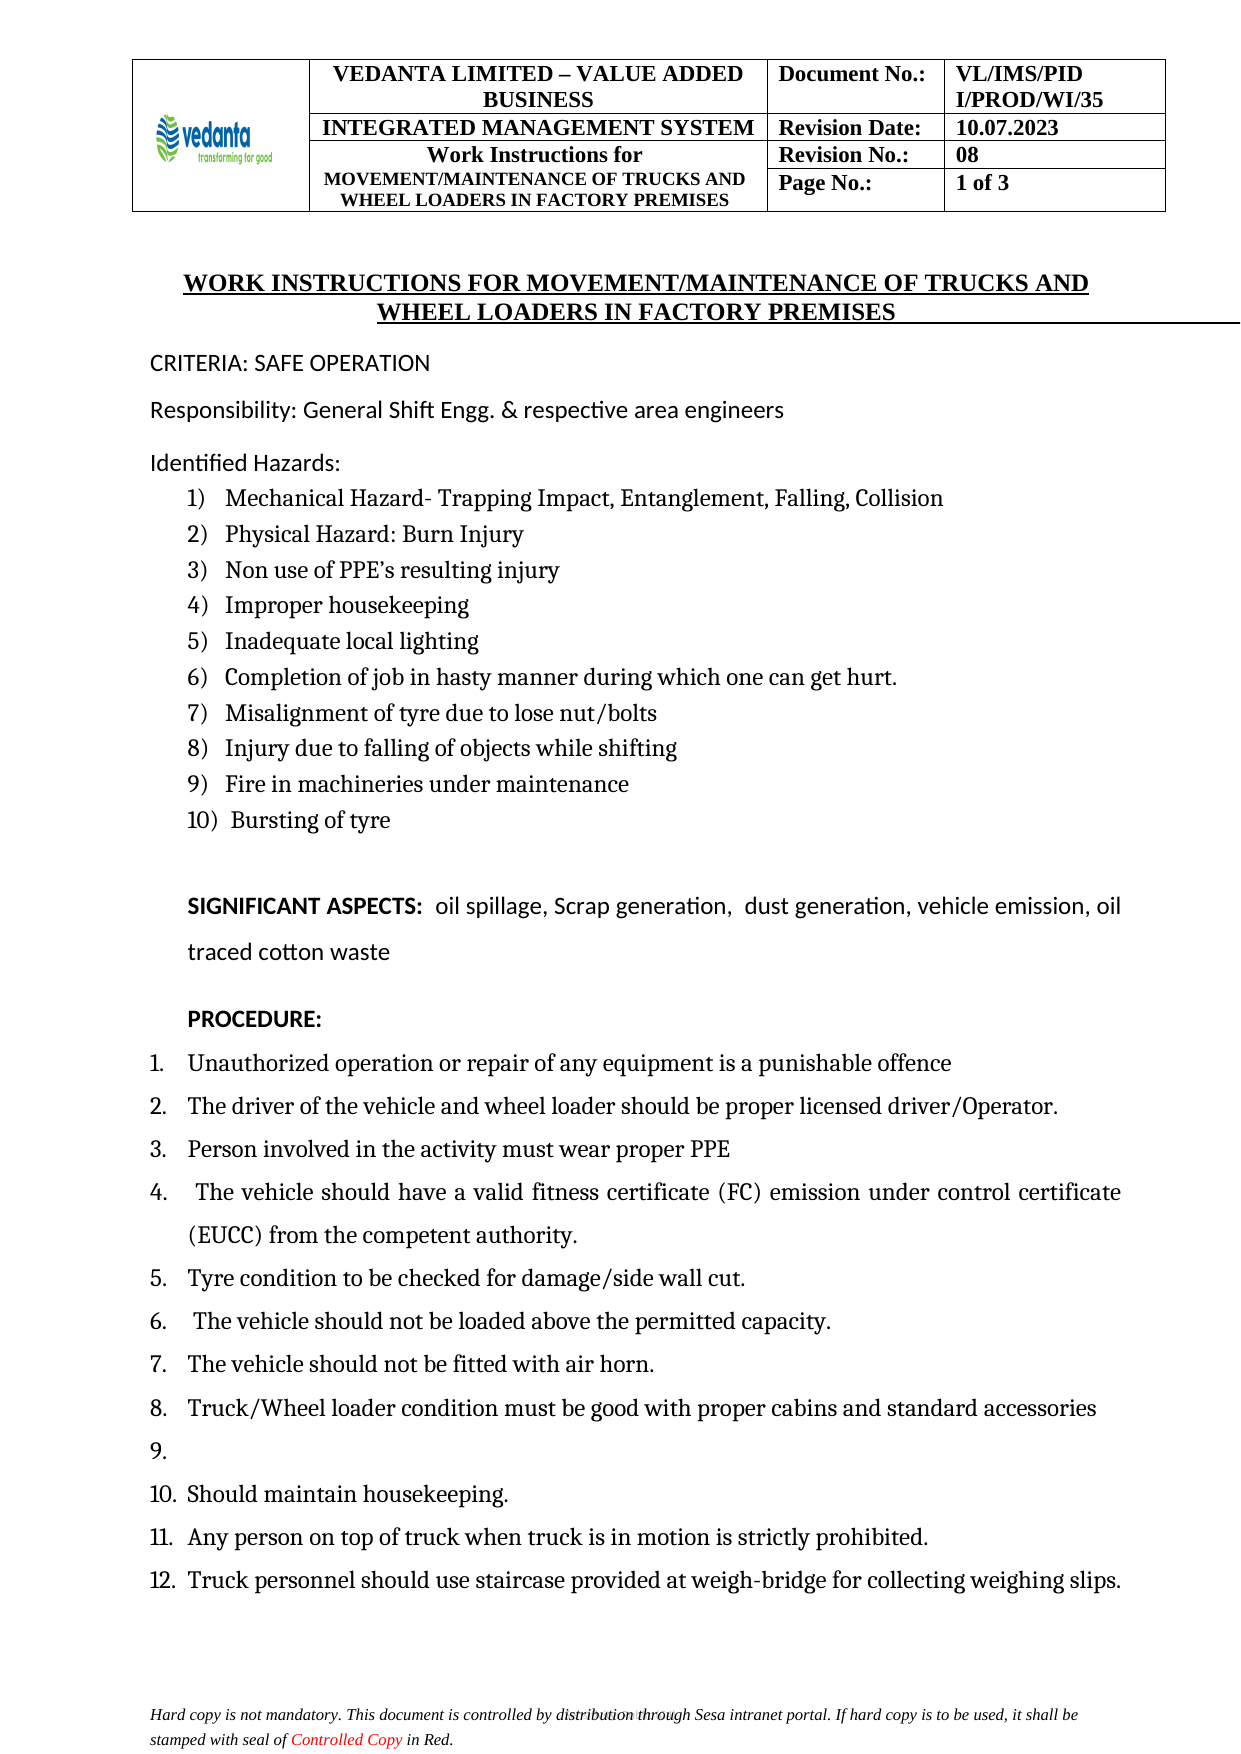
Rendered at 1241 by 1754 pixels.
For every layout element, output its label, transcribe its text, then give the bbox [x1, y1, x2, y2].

list Bursting of tyre [187, 799, 1122, 834]
list Should maintain housekeeping. [150, 1480, 1122, 1508]
list Mechanical Hazard- Trapping Impact, Entanglement, Falling, Collision [187, 478, 1122, 513]
list Injury due to falling of objects while shifting [187, 728, 1122, 763]
picture [137, 70, 293, 201]
list Person involved in the activity must wear proper PPE [150, 1135, 1122, 1163]
list Completion of job in hasty manner during which one can get hurt. [187, 656, 1122, 692]
text Procedure: [187, 1003, 1122, 1033]
list The vehicle should not be loaded above the permitted capacity. [150, 1307, 1122, 1336]
list The vehicle should not be fitted with air horn. [150, 1350, 1122, 1379]
list Non use of PPE’s resulting injury [187, 549, 1122, 584]
list Misalignment of tyre due to lose nut/bolts [187, 692, 1122, 727]
list Fire in machineries under maintenance [187, 763, 1122, 799]
list Inadequate local lighting [187, 621, 1122, 656]
text Identified Hazards: [150, 442, 1122, 477]
text WORK INSTRUCTIONS FOR MOVEMENT/MAINTENANCE OF TRUCKS AND WHEEL LOADERS IN FACTORY PREMISES [150, 268, 1122, 326]
list The vehicle should have a valid fitness certificate (FC) emission under control certificate (EUCC) from the competent authority. [150, 1178, 1122, 1250]
list Truck personnel should use staircase provided at weigh-bridge for collecting weighing slips. [150, 1566, 1122, 1595]
list The driver of the vehicle and wheel loader should be proper licensed driver/Operator. [150, 1092, 1122, 1120]
text CRITERIA: SAFE OPERATION [150, 347, 1122, 377]
text Responsibility: General Shift Engg. & respective area engineers [150, 394, 1122, 425]
list Physical Hazard: Burn Injury [187, 513, 1122, 549]
list Tyre condition to be checked for damage/side wall cut. [150, 1264, 1122, 1293]
list Unauthorized operation or repair of any equipment is a punishable offence [150, 1048, 1122, 1077]
text Significant Aspects: oil spillage, Scrap generation, dust generation, vehicle emission, oil traced cotton waste [187, 890, 1122, 967]
list Improper housekeeping [187, 585, 1122, 620]
list Any person on top of truck when truck is in motion is strictly prohibited. [150, 1523, 1122, 1552]
list Truck/Wheel loader condition must be good with proper cabins and standard accessories [150, 1393, 1122, 1422]
